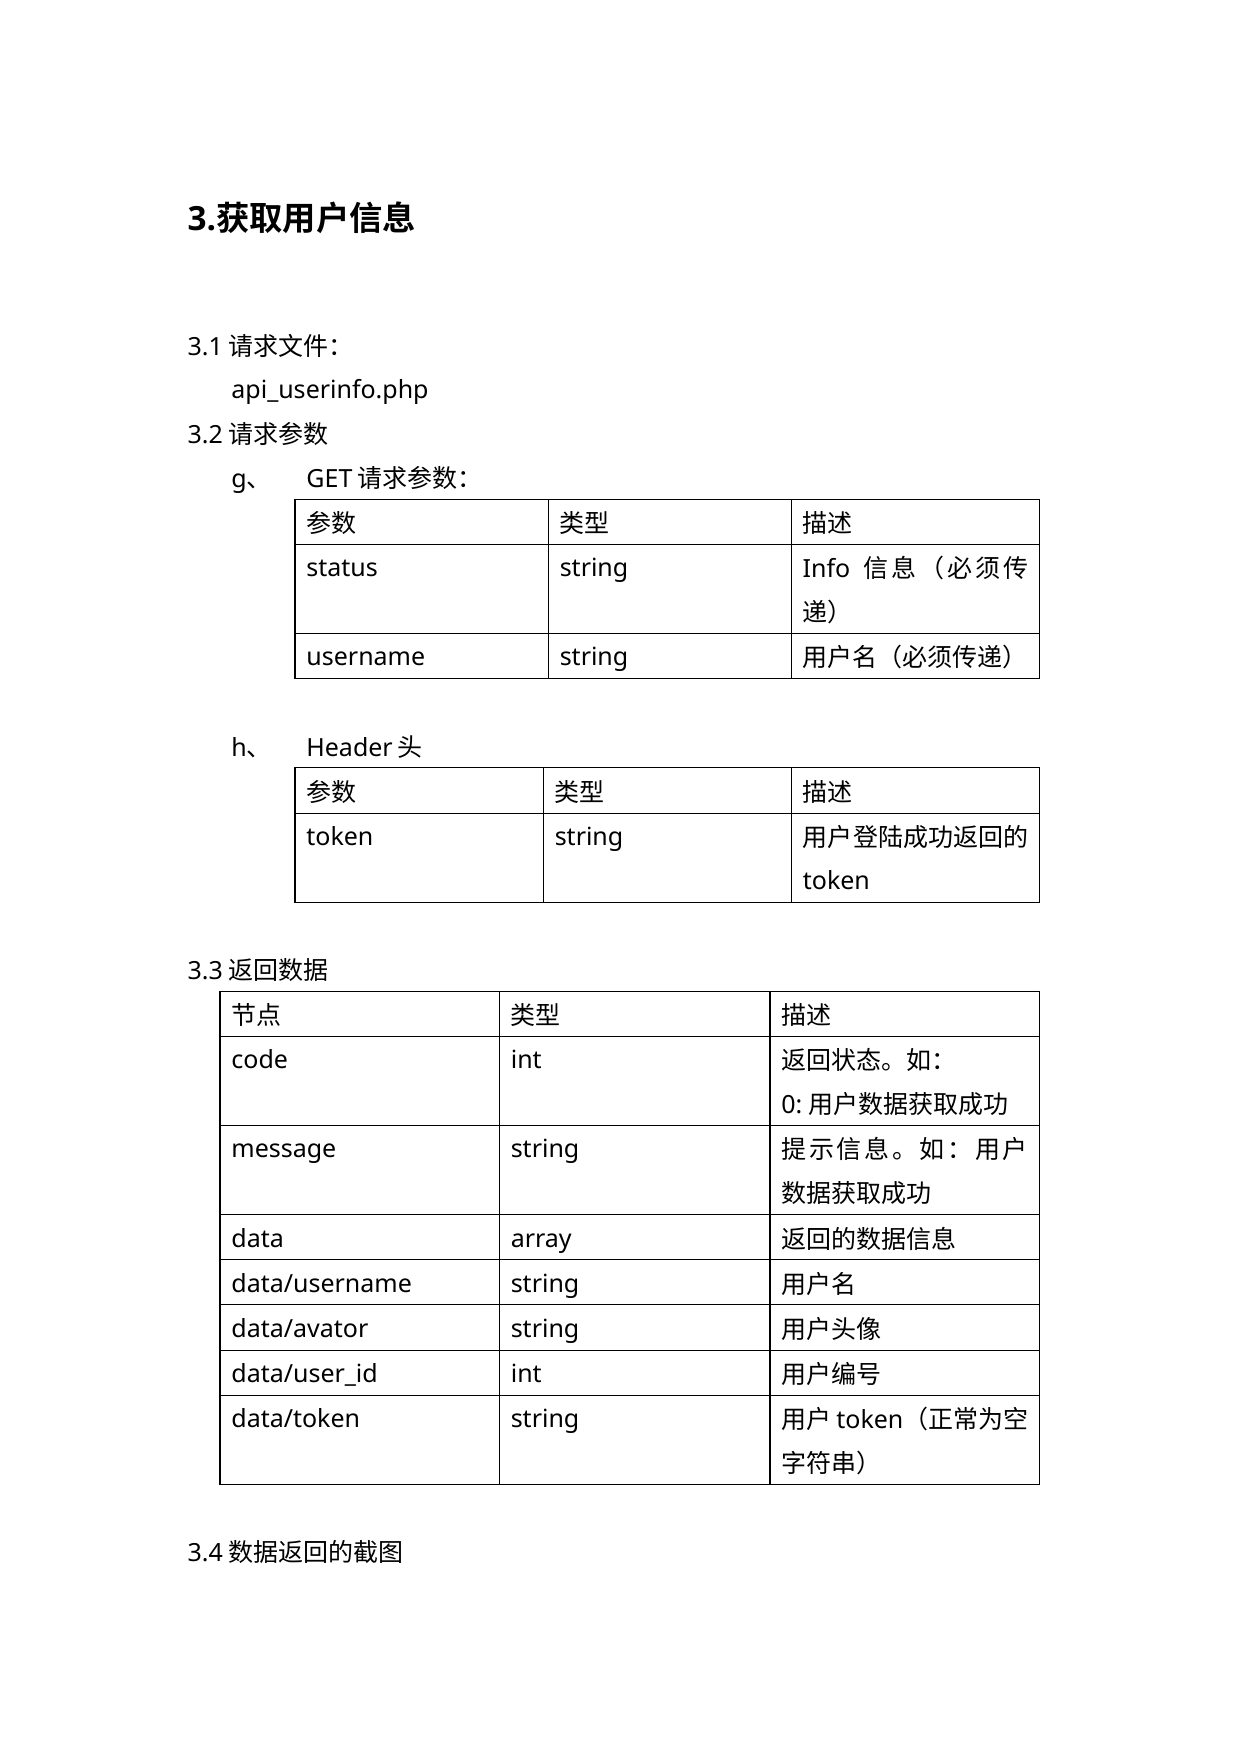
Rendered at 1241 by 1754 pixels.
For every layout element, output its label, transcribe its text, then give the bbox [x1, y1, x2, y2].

text 3.2请求参数 [187, 411, 1053, 455]
table_header 描述 [771, 992, 1039, 1036]
table_cell code [221, 1037, 499, 1125]
table_cell status [296, 545, 548, 633]
table_header 参数 [296, 500, 548, 544]
table_cell 用户名（必须传递） [792, 634, 1039, 678]
list Header头 [231, 723, 1053, 767]
table_cell 返回状态。如： 0: 用户数据获取成功 [771, 1037, 1039, 1125]
table_cell string [544, 814, 791, 902]
table_cell data/avator [221, 1305, 499, 1349]
table_cell array [500, 1215, 769, 1259]
table_header 类型 [544, 768, 791, 812]
table_header 类型 [549, 500, 791, 544]
table_cell string [549, 634, 791, 678]
table_cell Info 信息（必须传递） [792, 545, 1039, 633]
table_cell data/user_id [221, 1351, 499, 1394]
table_cell token [296, 814, 543, 902]
subtitle 获取用户信息 [187, 172, 1053, 260]
text 3.1请求文件： [187, 322, 1053, 367]
table_cell 用户token（正常为空字符串） [771, 1396, 1039, 1484]
table_cell 用户编号 [771, 1351, 1039, 1394]
table_cell string [500, 1260, 769, 1304]
table_cell 用户头像 [771, 1305, 1039, 1349]
table_cell 用户登陆成功返回的token [792, 814, 1039, 902]
table_cell string [500, 1396, 769, 1484]
table_cell 返回的数据信息 [771, 1215, 1039, 1259]
table_cell string [549, 545, 791, 633]
table_cell data/username [221, 1260, 499, 1304]
table_cell string [500, 1305, 769, 1349]
text api_userinfo.php [231, 367, 1053, 411]
table_header 节点 [221, 992, 499, 1036]
table_header 描述 [792, 500, 1039, 544]
table_cell 提示信息。如：用户数据获取成功 [771, 1126, 1039, 1214]
table_header 类型 [500, 992, 769, 1036]
table_cell 用户名 [771, 1260, 1039, 1304]
text 3.4数据返回的截图 [187, 1529, 1053, 1573]
table_header 描述 [792, 768, 1039, 812]
table_cell message [221, 1126, 499, 1214]
list GET请求参数： [231, 455, 1053, 499]
table_cell username [296, 634, 548, 678]
table_cell data/token [221, 1396, 499, 1484]
table_cell string [500, 1126, 769, 1214]
table_cell data [221, 1215, 499, 1259]
table_cell int [500, 1037, 769, 1125]
table_header 参数 [296, 768, 543, 812]
text 3.3返回数据 [187, 947, 1053, 991]
table_cell int [500, 1351, 769, 1394]
